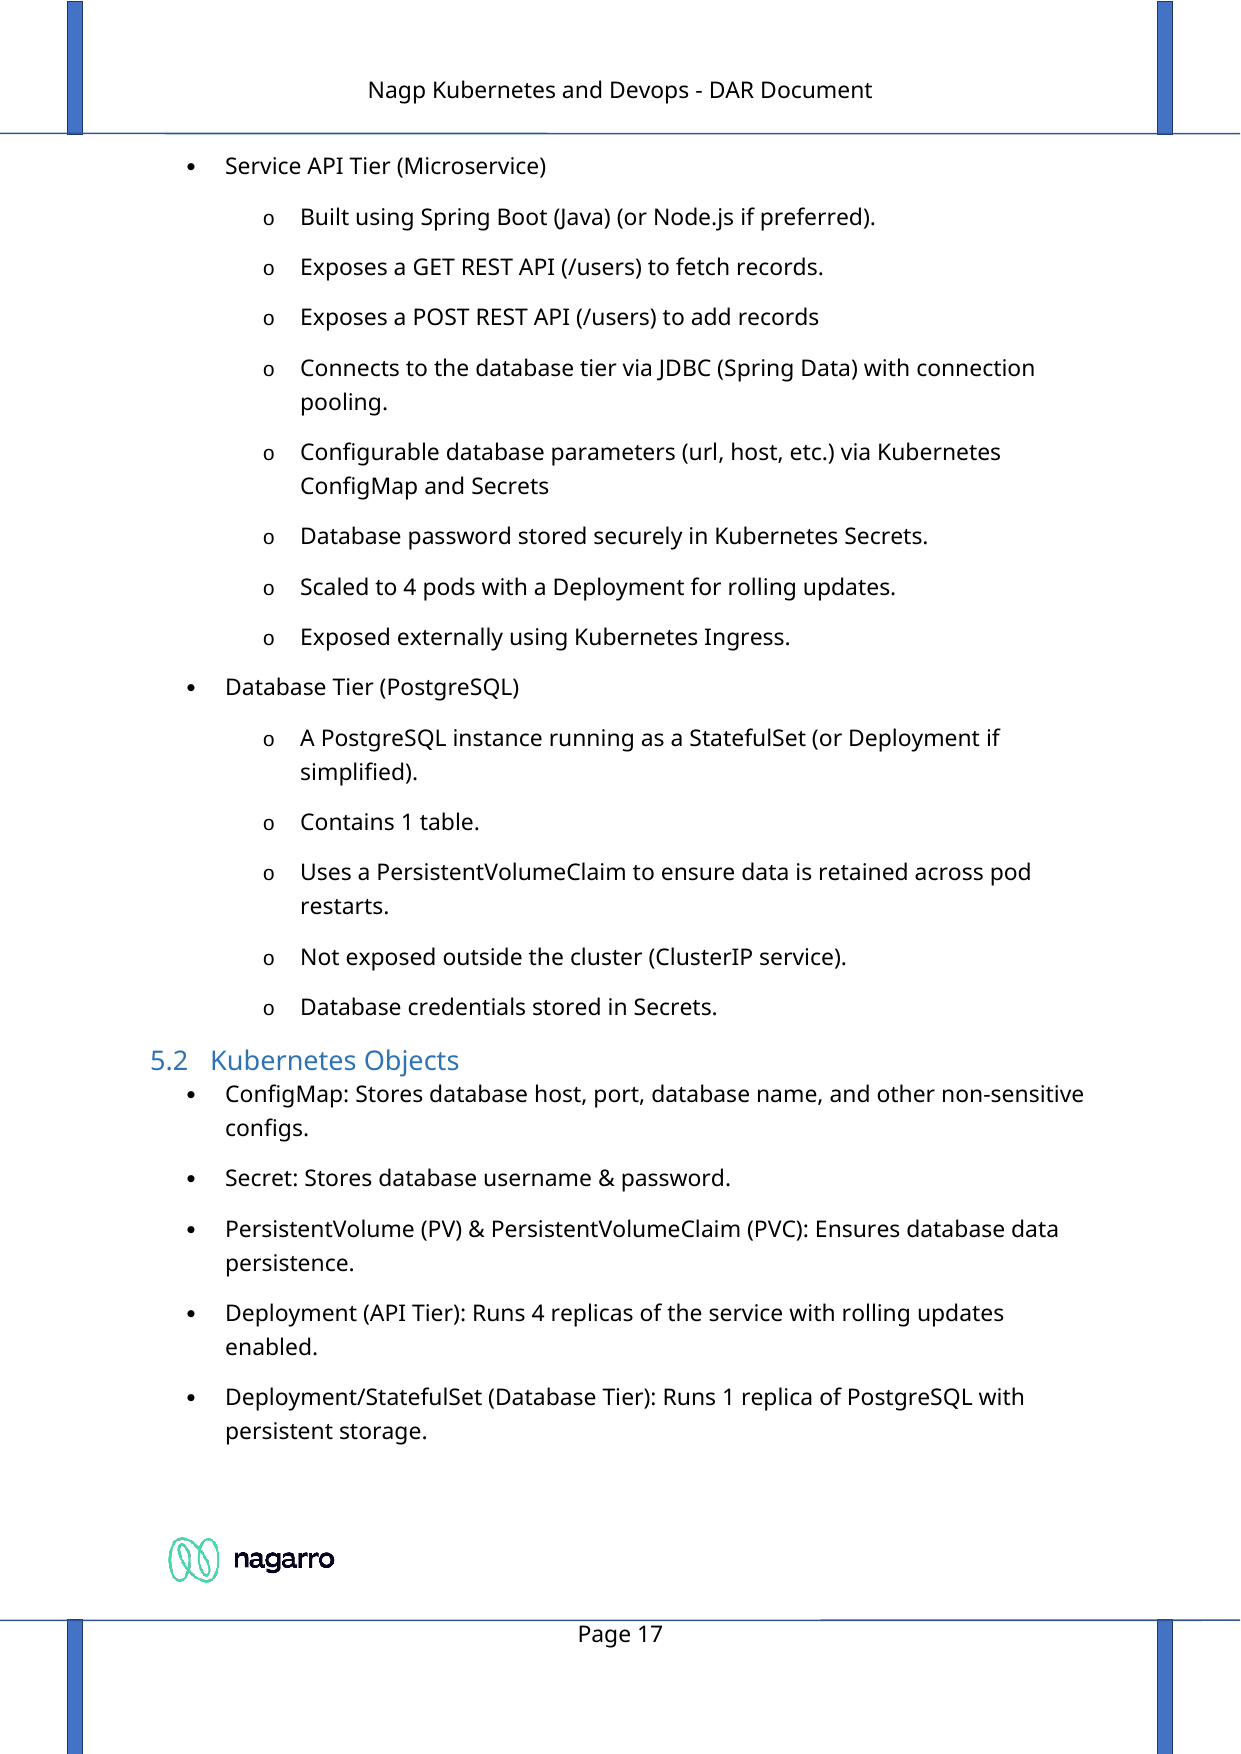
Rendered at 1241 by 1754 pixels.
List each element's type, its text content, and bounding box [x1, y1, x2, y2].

list Not exposed outside the cluster (ClusterIP service). [262, 940, 1090, 972]
list Exposes a POST REST API (/users) to add records [262, 301, 1090, 332]
list Secret: Stores database username & password. [187, 1162, 1090, 1193]
list Connects to the database tier via JDBC (Spring Data) with connection pooling. [262, 352, 1090, 417]
list Service API Tier (Microservice) [187, 150, 1090, 181]
list Contains 1 table. [262, 806, 1090, 837]
list Exposes a GET REST API (/users) to fetch records. [262, 251, 1090, 282]
list Deployment/StatefulSet (Database Tier): Runs 1 replica of PostgreSQL with persistent storage. [187, 1381, 1090, 1446]
list Configurable database parameters (url, host, etc.) via Kubernetes ConfigMap and Secrets [262, 436, 1090, 501]
list A PostgreSQL instance running as a StatefulSet (or Deployment if simplified). [262, 722, 1090, 787]
list Database credentials stored in Secrets. [262, 991, 1090, 1022]
list Built using Spring Boot (Java) (or Node.js if preferred). [262, 200, 1090, 232]
list Uses a PersistentVolumeClaim to ensure data is retained across pod restarts. [262, 856, 1090, 921]
list Deployment (API Tier): Runs 4 replicas of the service with rolling updates enabled. [187, 1297, 1090, 1362]
subtitle Kubernetes Objects [150, 1041, 1090, 1078]
list Exposed externally using Kubernetes Ingress. [262, 621, 1090, 652]
list Database password stored securely in Kubernetes Secrets. [262, 520, 1090, 551]
list Scaled to 4 pods with a Deployment for rolling updates. [262, 570, 1090, 602]
list ConfigMap: Stores database host, port, database name, and other non-sensitive configs. [187, 1078, 1090, 1143]
picture [150, 1476, 352, 1643]
list PersistentVolume (PV) & PersistentVolumeClaim (PVC): Ensures database data persistence. [187, 1213, 1090, 1278]
list Database Tier (PostgreSQL) [187, 671, 1090, 702]
